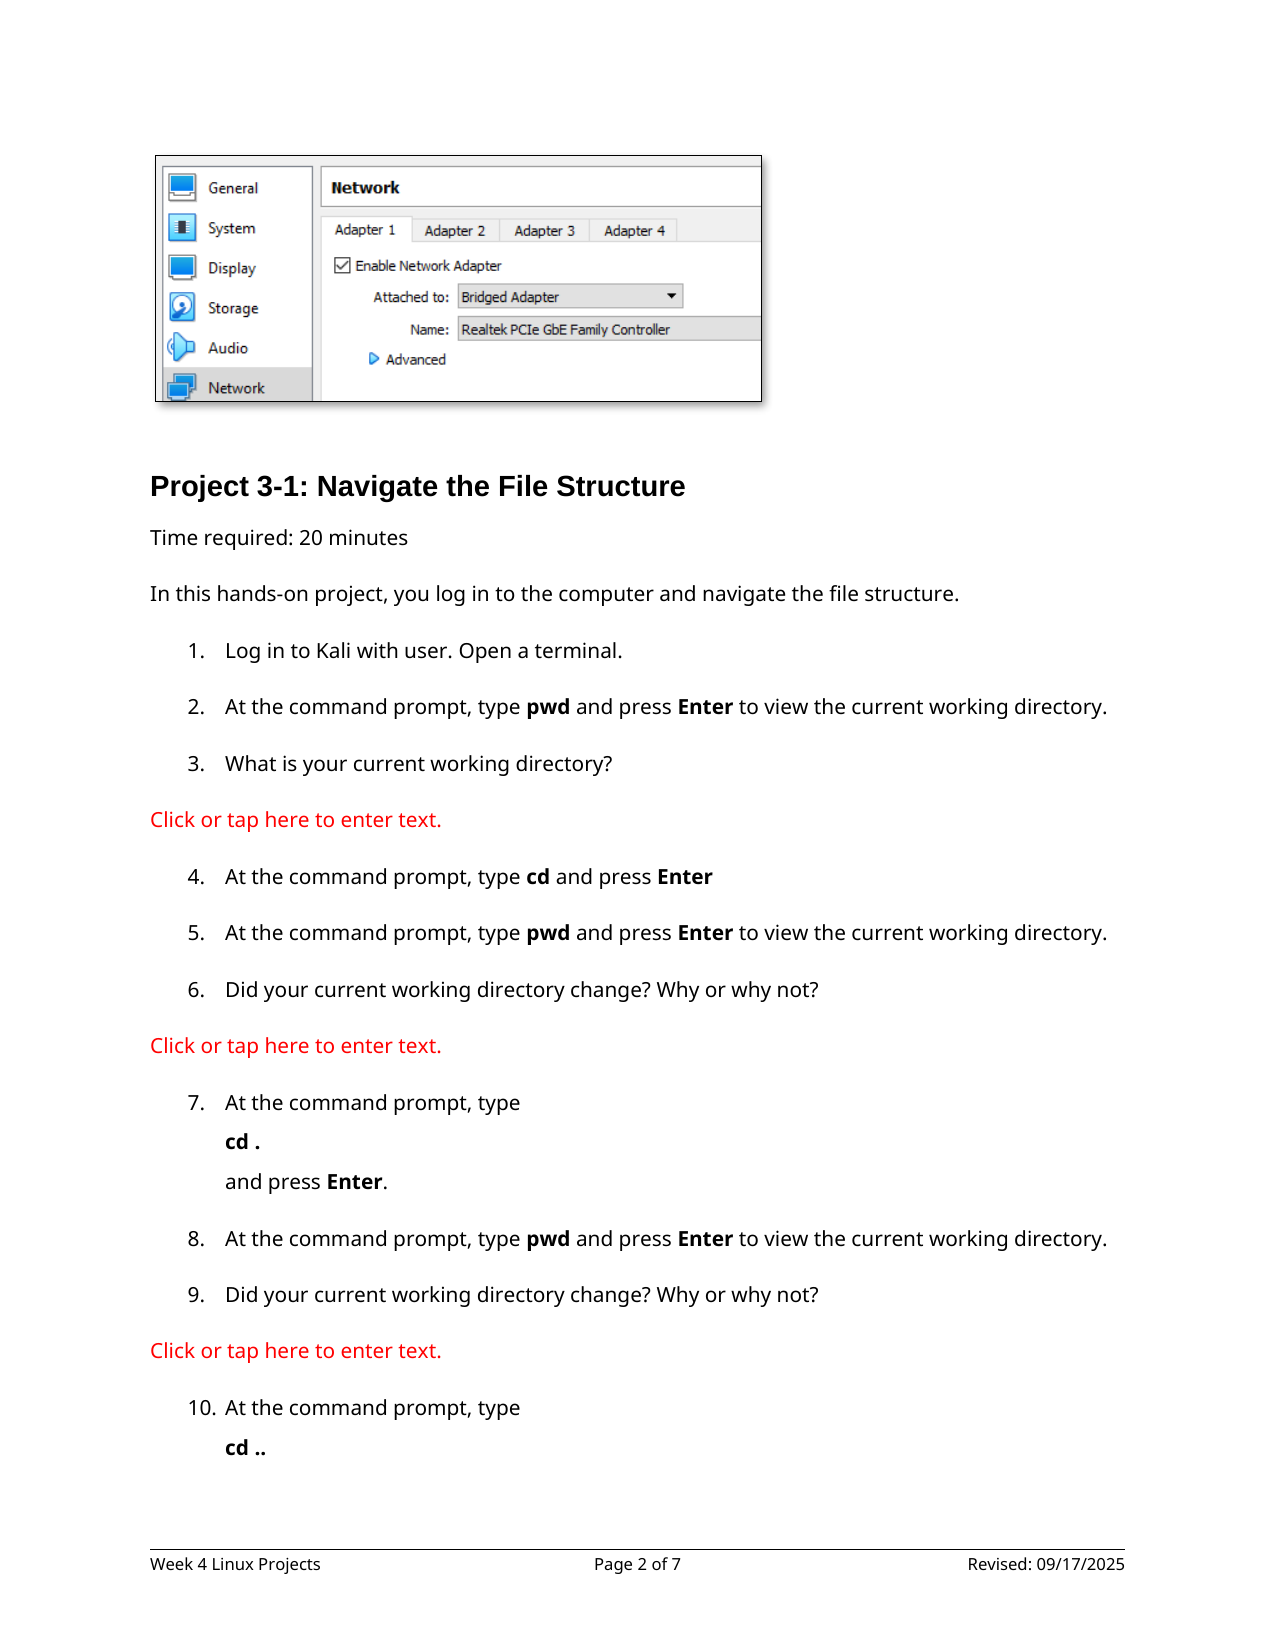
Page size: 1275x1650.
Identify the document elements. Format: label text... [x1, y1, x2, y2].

list What is your current working directory? [187, 749, 1125, 777]
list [187, 1280, 1125, 1309]
list Log in to Kali with user. Open a terminal. [187, 636, 1125, 664]
list At the command prompt, type cd and press Enter [187, 862, 1125, 890]
text In this hands-on project, you log in to the computer and navigate the file structure. [150, 579, 1125, 608]
list At the command prompt, type pwd and press Enter to view the current working directory. [187, 692, 1125, 721]
picture [156, 156, 761, 401]
list At the command prompt, type cd . and press Enter. [187, 1088, 1125, 1196]
list At the command prompt, type pwd and press Enter to view the current working directory. [187, 918, 1125, 947]
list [187, 1393, 1125, 1461]
list Did your current working directory change? Why or why not? [187, 975, 1125, 1003]
list At the command prompt, type pwd and press Enter to view the current working directory. [187, 1224, 1125, 1252]
subtitle Project 3-1: Navigate the File Structure [150, 469, 1125, 502]
text Time required: 20 minutes [150, 523, 1125, 552]
